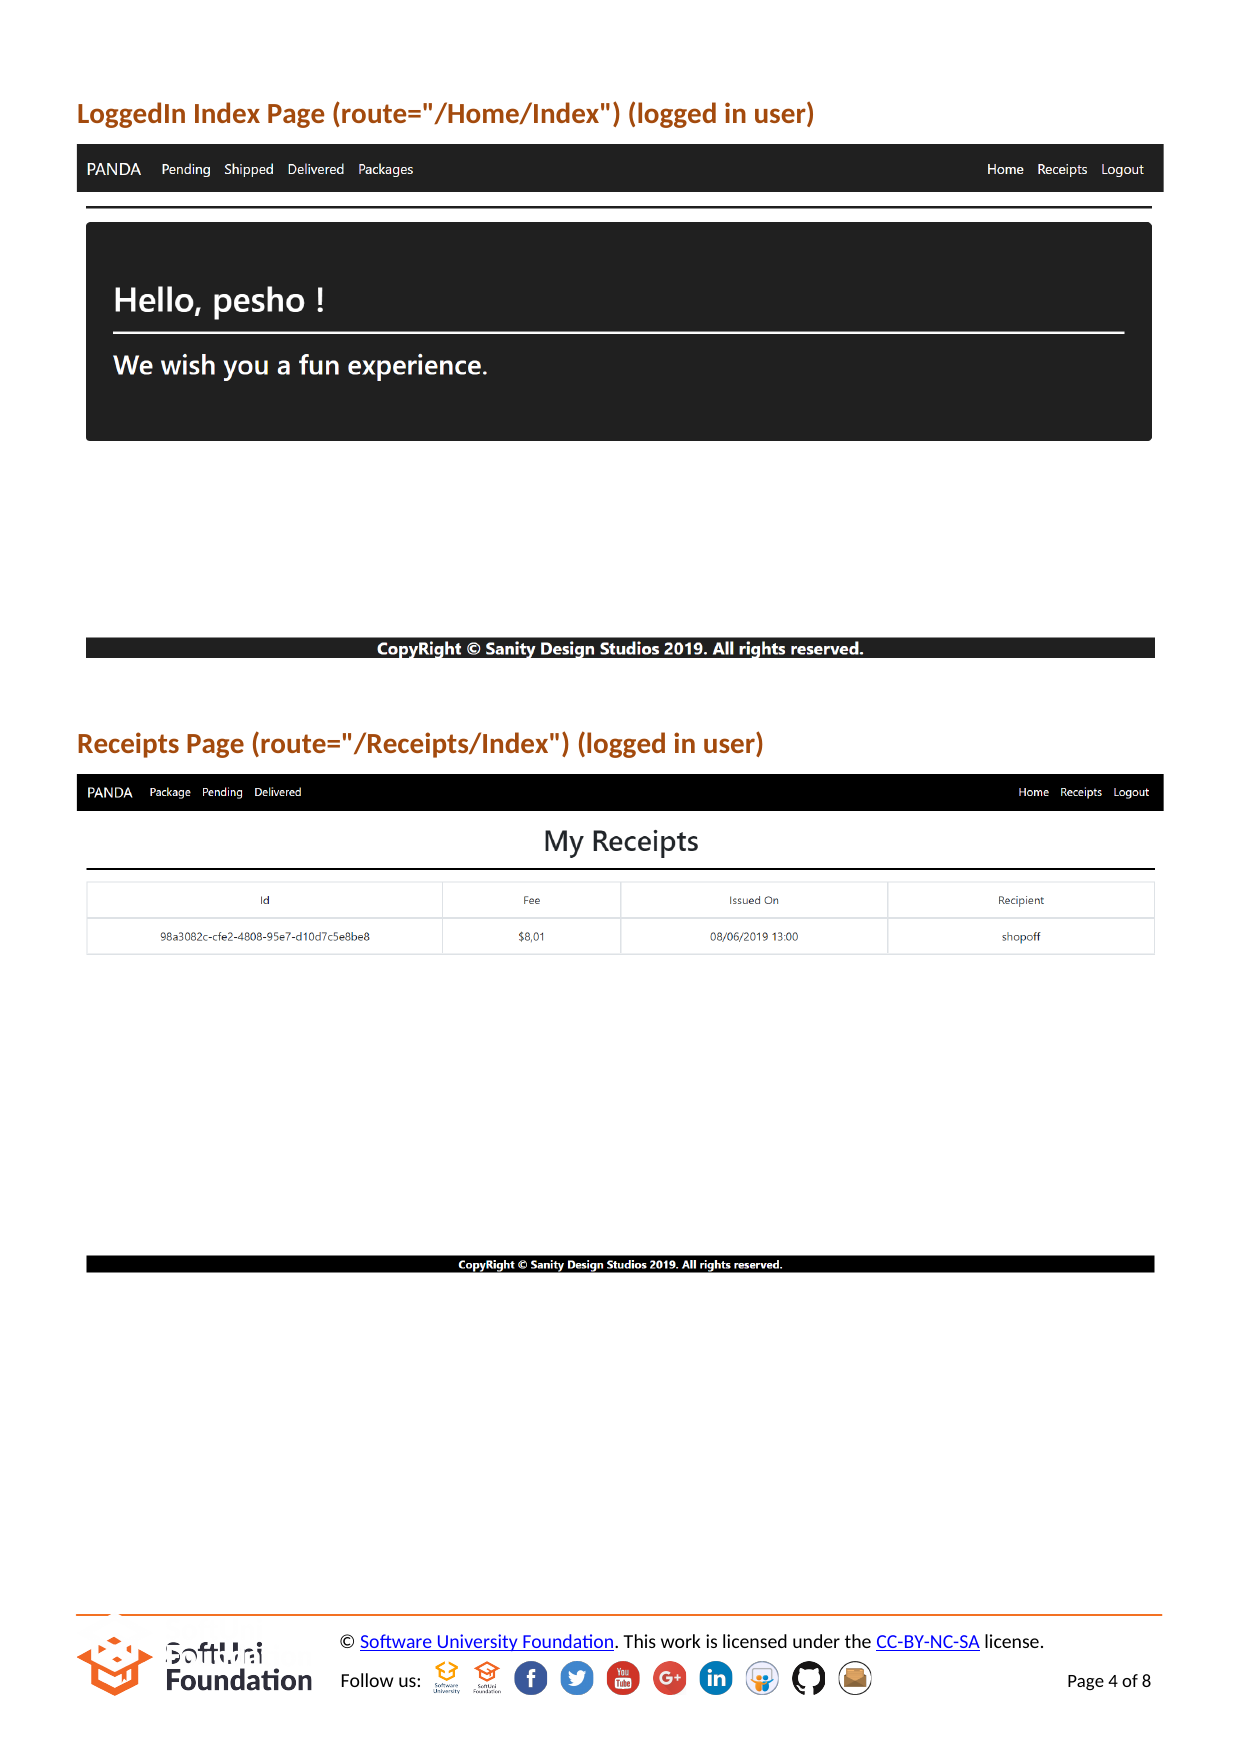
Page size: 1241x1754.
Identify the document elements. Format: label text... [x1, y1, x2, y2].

picture [838, 1661, 872, 1695]
picture [714, 1675, 725, 1685]
picture [606, 1661, 640, 1695]
picture [745, 1661, 779, 1695]
picture [653, 1661, 687, 1695]
picture [560, 1661, 594, 1695]
picture [514, 1661, 548, 1695]
picture [699, 1661, 709, 1671]
picture [76, 774, 1164, 1282]
subtitle LoggedIn Index Page (route="/Home/Index") (logged in user) [77, 95, 1163, 131]
picture [723, 1685, 733, 1695]
picture [723, 1661, 733, 1671]
picture [473, 1661, 501, 1695]
picture [792, 1661, 825, 1695]
picture [433, 1661, 460, 1695]
picture [76, 144, 1164, 664]
picture [699, 1685, 709, 1695]
picture [76, 1612, 312, 1696]
subtitle Receipts Page (route="/Receipts/Index") (logged in user) [77, 725, 1163, 761]
